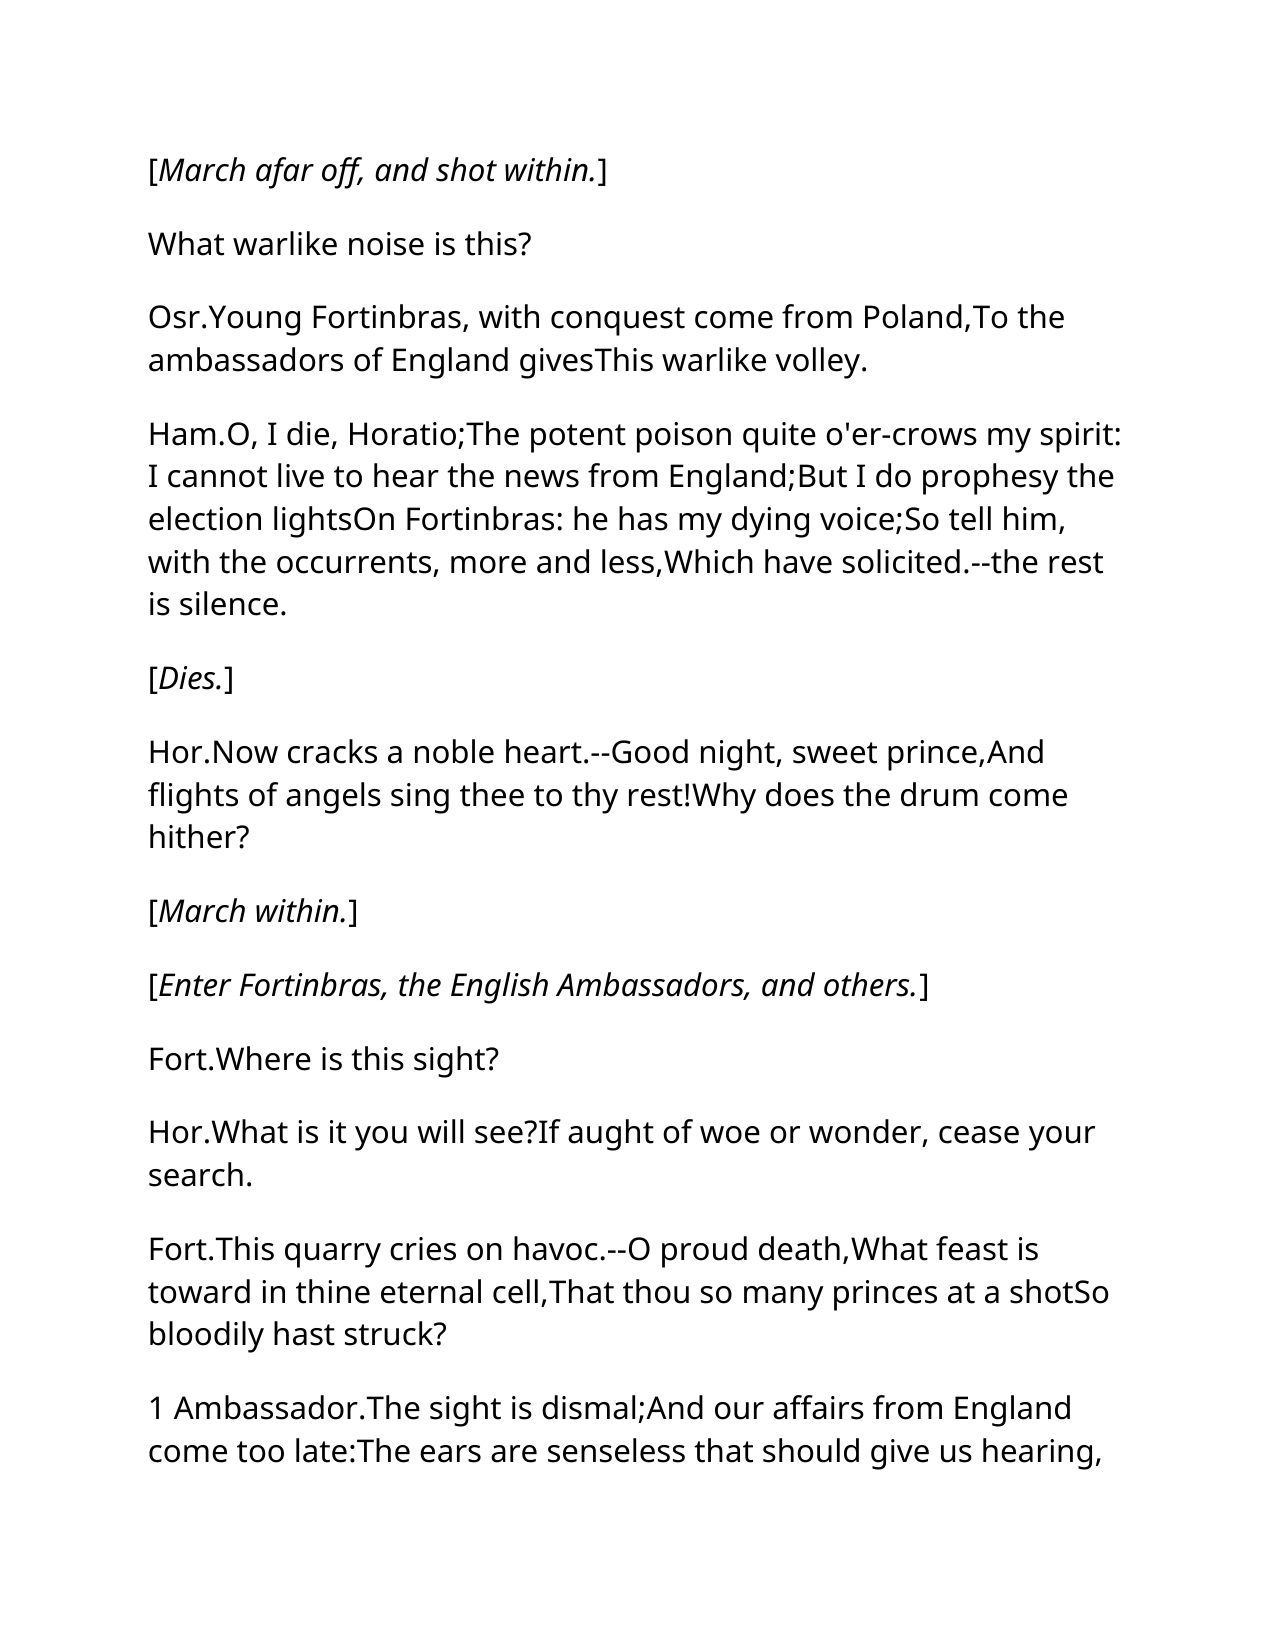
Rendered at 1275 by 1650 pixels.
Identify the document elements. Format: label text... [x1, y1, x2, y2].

text Osr. Young Fortinbras, with conquest come from Poland, To the ambassadors of England gives This warlike volley. [148, 295, 1127, 381]
text Ham. O, I die, Horatio; The potent poison quite o'er-crows my spirit: I cannot live to hear the news from England; But I do prophesy the election lights On Fortinbras: he has my dying voice; So tell him, with the occurrents, more and less, Which have solicited.--the rest is silence. [148, 412, 1127, 625]
text [Dies.] [148, 656, 1127, 699]
text [Enter Fortinbras, the English Ambassadors, and others.] [148, 963, 1127, 1005]
text Hor. What is it you will see? If aught of woe or wonder, cease your search. [148, 1111, 1127, 1196]
text Fort. Where is this sight? [148, 1037, 1127, 1079]
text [148, 1386, 1127, 1471]
text What warlike noise is this? [148, 221, 1127, 264]
text [March afar off, and shot within.] [148, 148, 1127, 190]
text [March within.] [148, 889, 1127, 932]
text Hor. Now cracks a noble heart.--Good night, sweet prince, And flights of angels sing thee to thy rest! Why does the drum come hither? [148, 730, 1127, 858]
text Fort. This quarry cries on havoc.--O proud death, What feast is toward in thine eternal cell, That thou so many princes at a shot So bloodily hast struck? [148, 1227, 1127, 1355]
